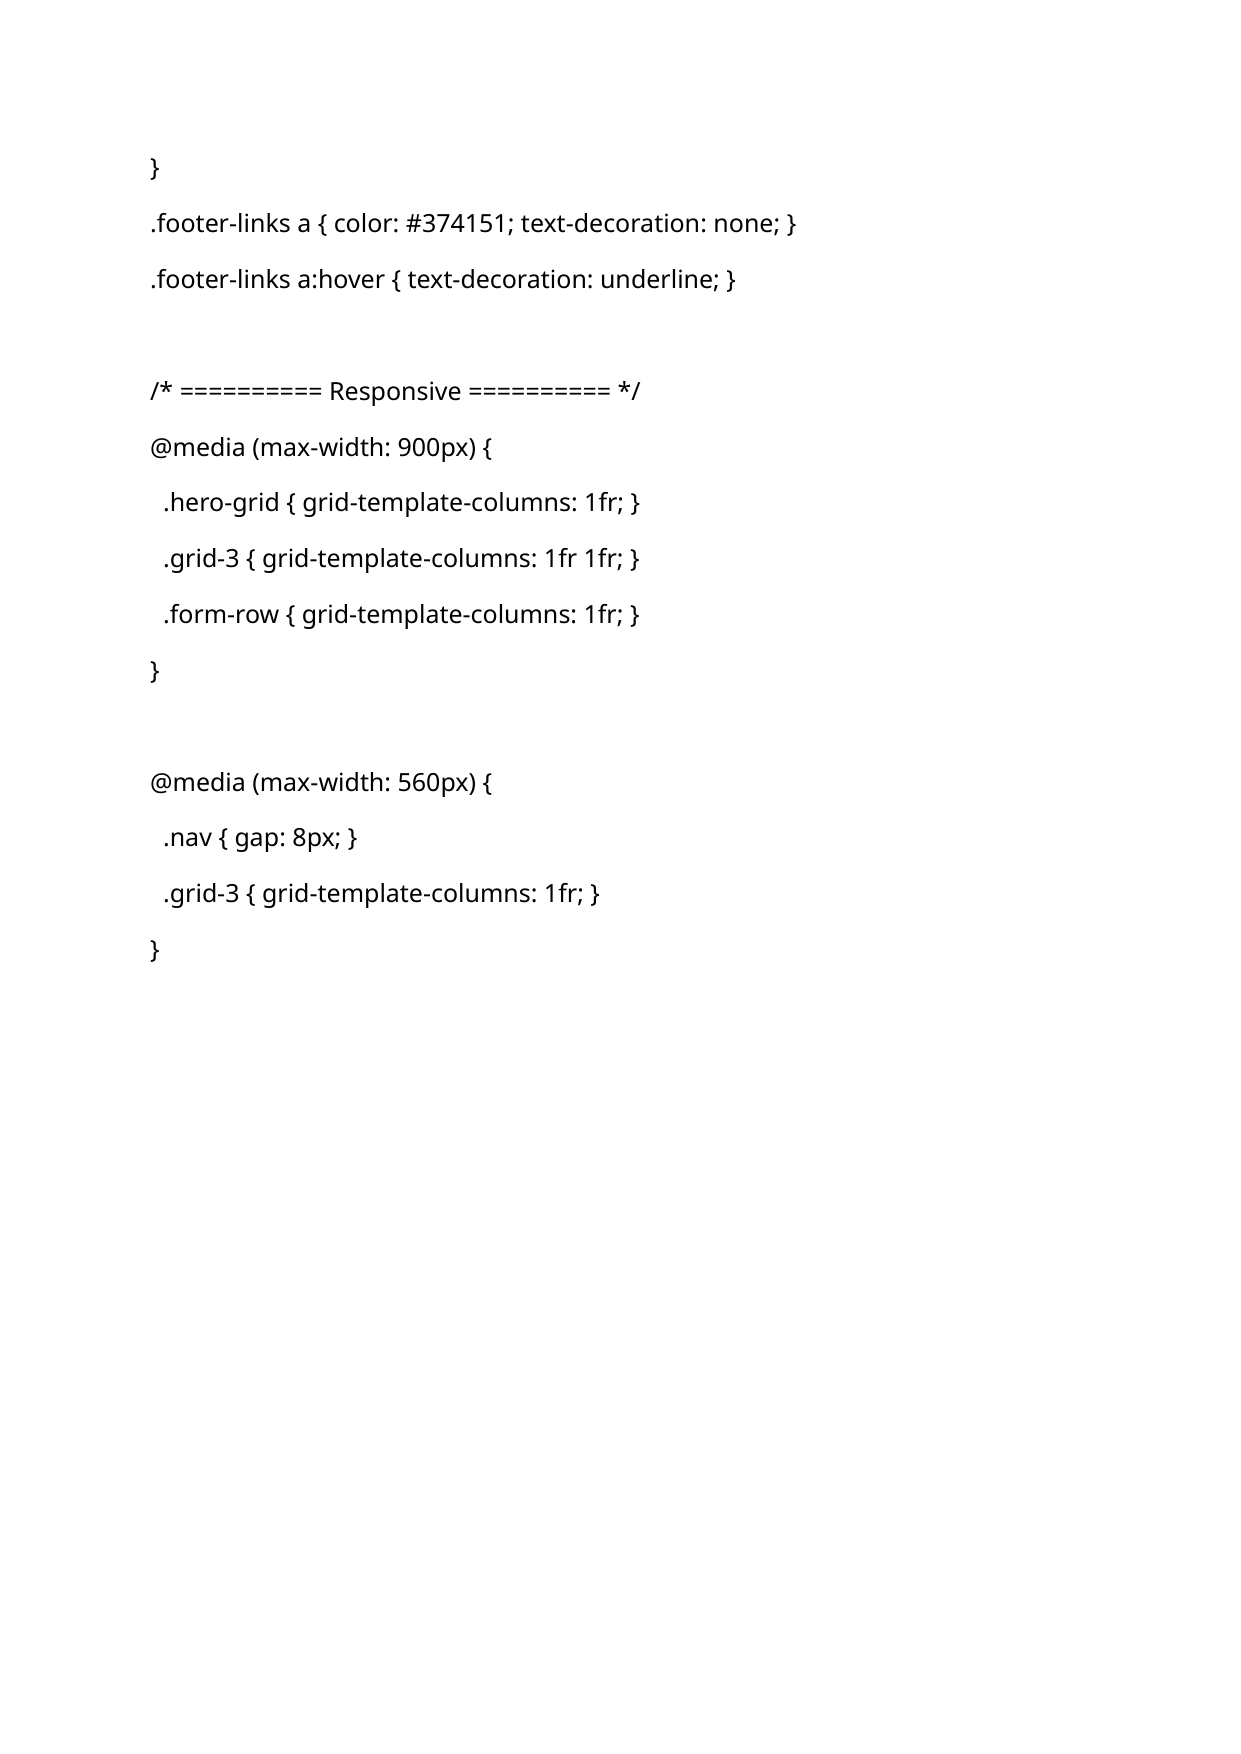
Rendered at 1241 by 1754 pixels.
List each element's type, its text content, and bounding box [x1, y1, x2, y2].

text .grid-3 { grid-template-columns: 1fr 1fr; } [150, 541, 1090, 575]
text } [150, 652, 1090, 687]
text @media (max-width: 900px) { [150, 429, 1090, 463]
text .footer-links a { color: #374151; text-decoration: none; } [150, 206, 1090, 240]
text @media (max-width: 560px) { [150, 764, 1090, 798]
text .form-row { grid-template-columns: 1fr; } [150, 597, 1090, 631]
text .hero-grid { grid-template-columns: 1fr; } [150, 485, 1090, 519]
text .nav { gap: 8px; } [150, 820, 1090, 854]
text .grid-3 { grid-template-columns: 1fr; } [150, 876, 1090, 910]
text } [150, 150, 1090, 184]
text } [150, 932, 1090, 966]
text .footer-links a:hover { text-decoration: underline; } [150, 262, 1090, 296]
text /* ========== Responsive ========== */ [150, 373, 1090, 407]
